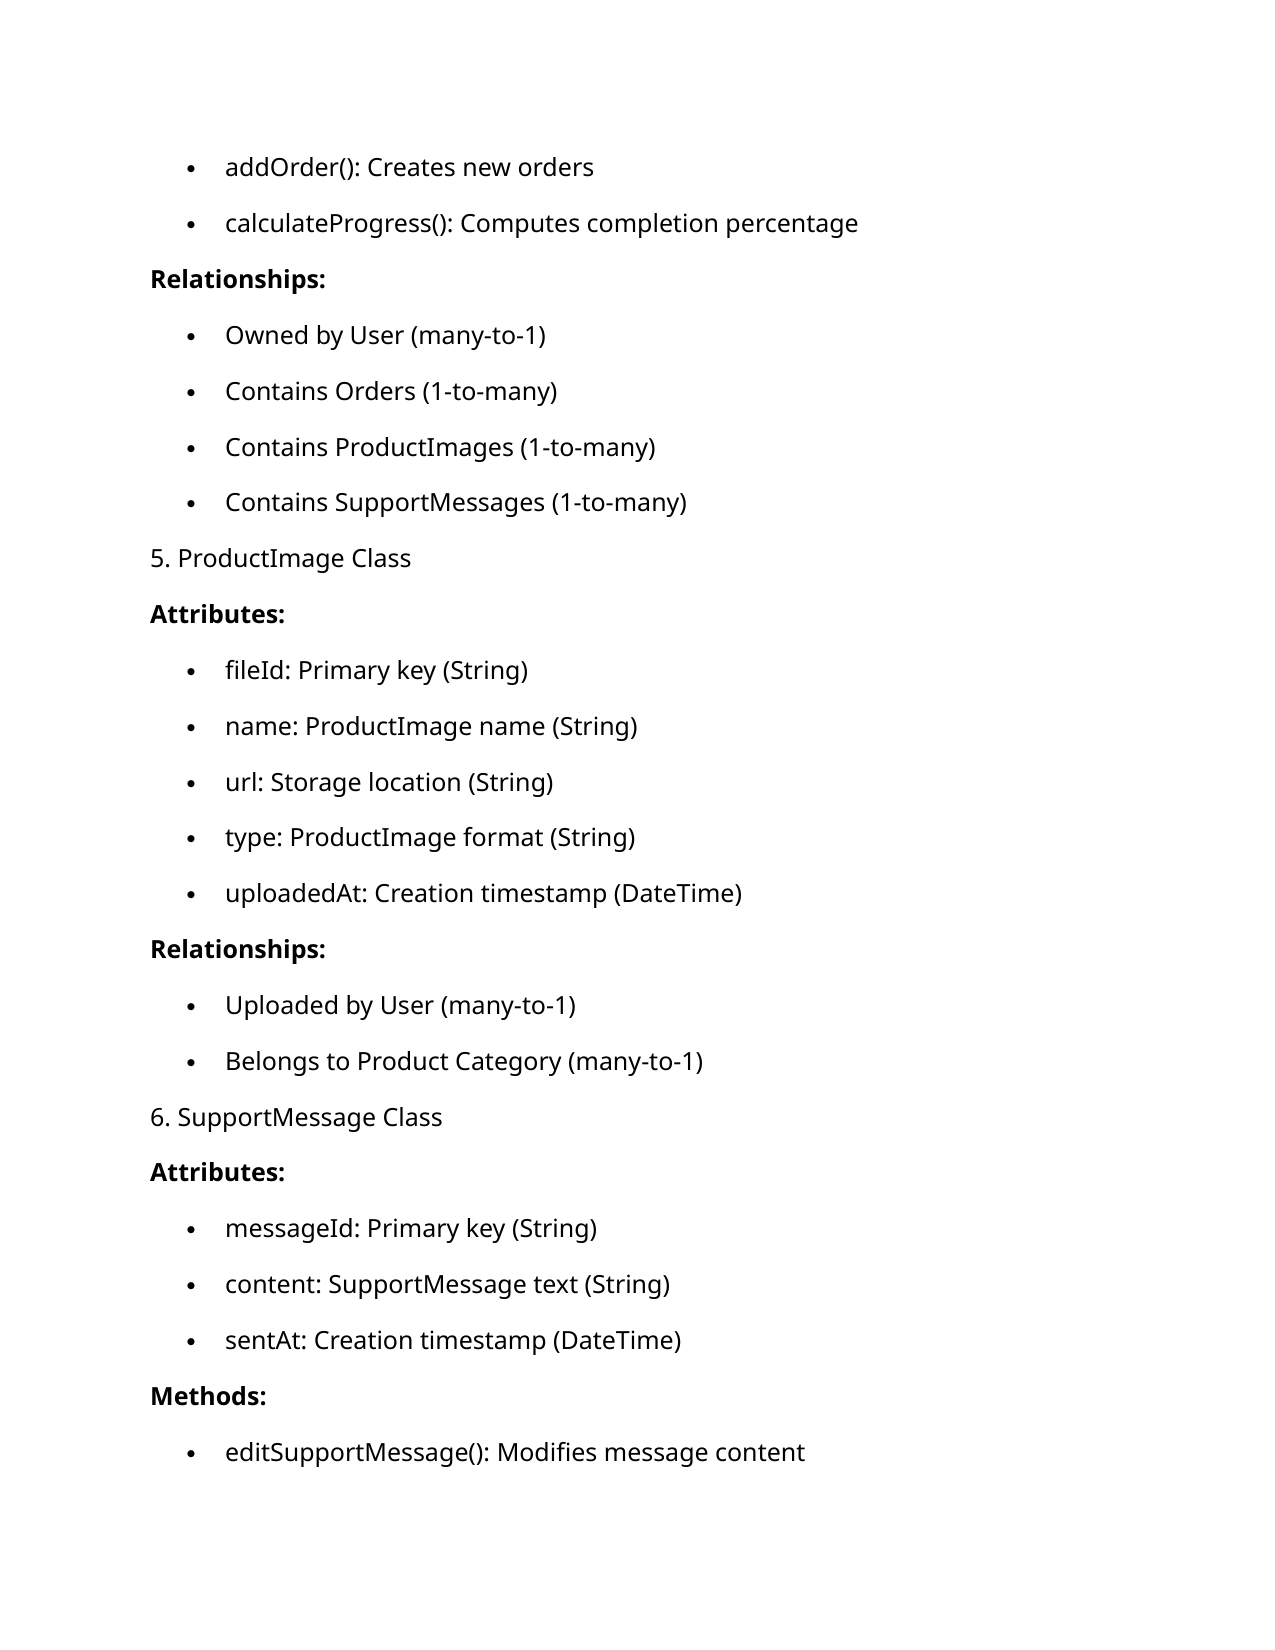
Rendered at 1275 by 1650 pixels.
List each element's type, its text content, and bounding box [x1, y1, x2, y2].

list Owned by User (many-to-1) [187, 317, 1125, 352]
text Attributes: [150, 1155, 1125, 1189]
list calculateProgress(): Computes completion percentage [187, 206, 1125, 240]
list url: Storage location (String) [187, 764, 1125, 798]
list Belongs to Product Category (many-to-1) [187, 1043, 1125, 1077]
text Relationships: [150, 932, 1125, 966]
list name: ProductImage name (String) [187, 708, 1125, 742]
list fileId: Primary key (String) [187, 652, 1125, 687]
list messageId: Primary key (String) [187, 1211, 1125, 1245]
text 5. ProductImage Class [150, 541, 1125, 575]
text 6. SupportMessage Class [150, 1099, 1125, 1133]
list Contains ProductImages (1-to-many) [187, 429, 1125, 463]
text Attributes: [150, 597, 1125, 631]
list sentAt: Creation timestamp (DateTime) [187, 1322, 1125, 1357]
list Contains SupportMessages (1-to-many) [187, 485, 1125, 519]
text Methods: [150, 1378, 1125, 1412]
text Relationships: [150, 262, 1125, 296]
list editSupportMessage(): Modifies message content [187, 1434, 1125, 1468]
list type: ProductImage format (String) [187, 820, 1125, 854]
list content: SupportMessage text (String) [187, 1267, 1125, 1301]
list Contains Orders (1-to-many) [187, 373, 1125, 407]
list addOrder(): Creates new orders [187, 150, 1125, 184]
list Uploaded by User (many-to-1) [187, 987, 1125, 1022]
list uploadedAt: Creation timestamp (DateTime) [187, 876, 1125, 910]
